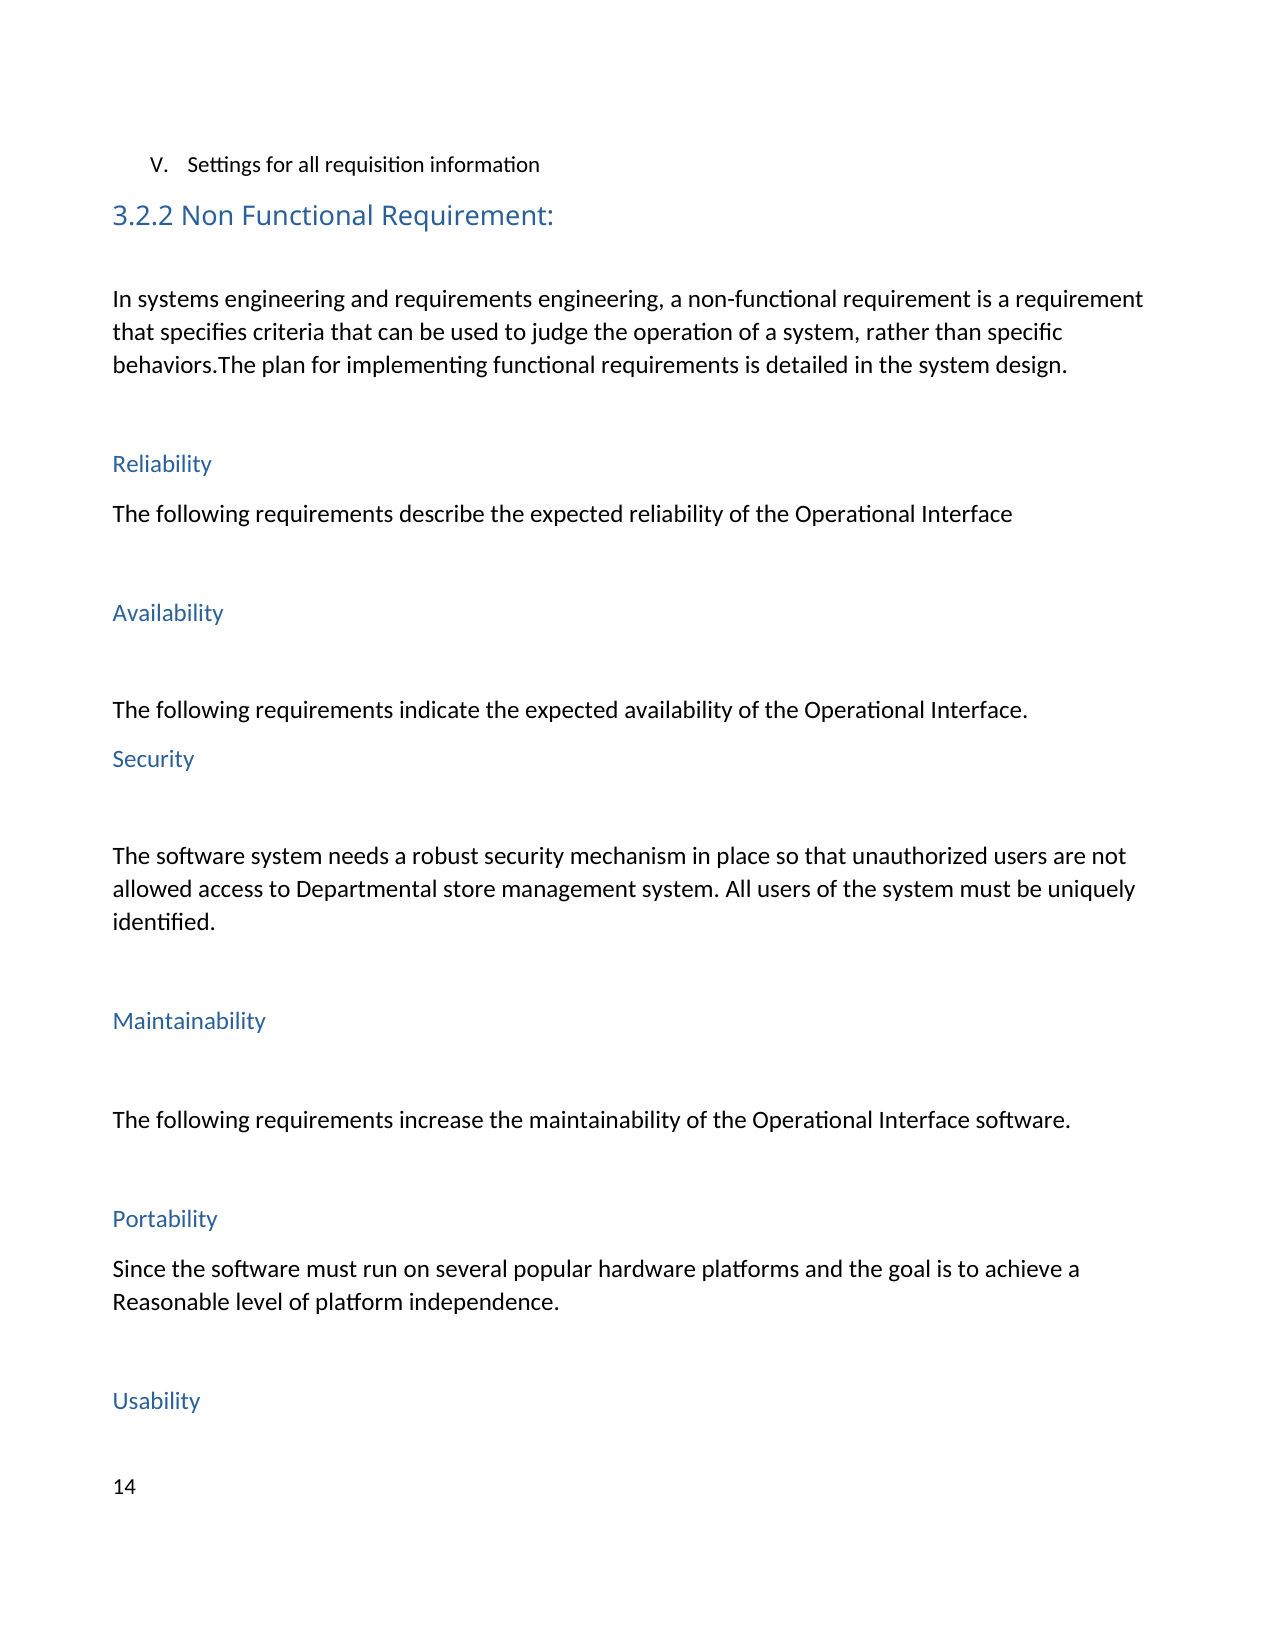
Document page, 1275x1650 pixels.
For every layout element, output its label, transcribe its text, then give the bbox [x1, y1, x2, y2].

text The following requirements describe the expected reliability of the Operational Interface [112, 498, 1162, 529]
subtitle 3.2.2 Non Functional Requirement: [112, 197, 1162, 234]
text Maintainability [112, 1005, 1162, 1035]
text In systems engineering and requirements engineering, a non-functional requirement is a requirement that specifies criteria that can be used to judge the operation of a system, rather than specific behaviors.The plan for implementing functional requirements is detailed in the system design. [112, 283, 1162, 380]
text Reliability [112, 448, 1162, 479]
text Usability [112, 1385, 1162, 1415]
text Since the software must run on several popular hardware platforms and the goal is to achieve a Reasonable level of platform independence. [112, 1253, 1162, 1316]
list Settings for all requisition information [150, 150, 1162, 178]
text Portability [112, 1203, 1162, 1234]
text The software system needs a robust security mechanism in place so that unauthorized users are not allowed access to Departmental store management system. All users of the system must be uniquely identified. [112, 840, 1162, 936]
text Availability [112, 597, 1162, 628]
text Security [112, 743, 1162, 774]
text The following requirements indicate the expected availability of the Operational Interface. [112, 694, 1162, 724]
text The following requirements increase the maintainability of the Operational Interface software. [112, 1104, 1162, 1134]
